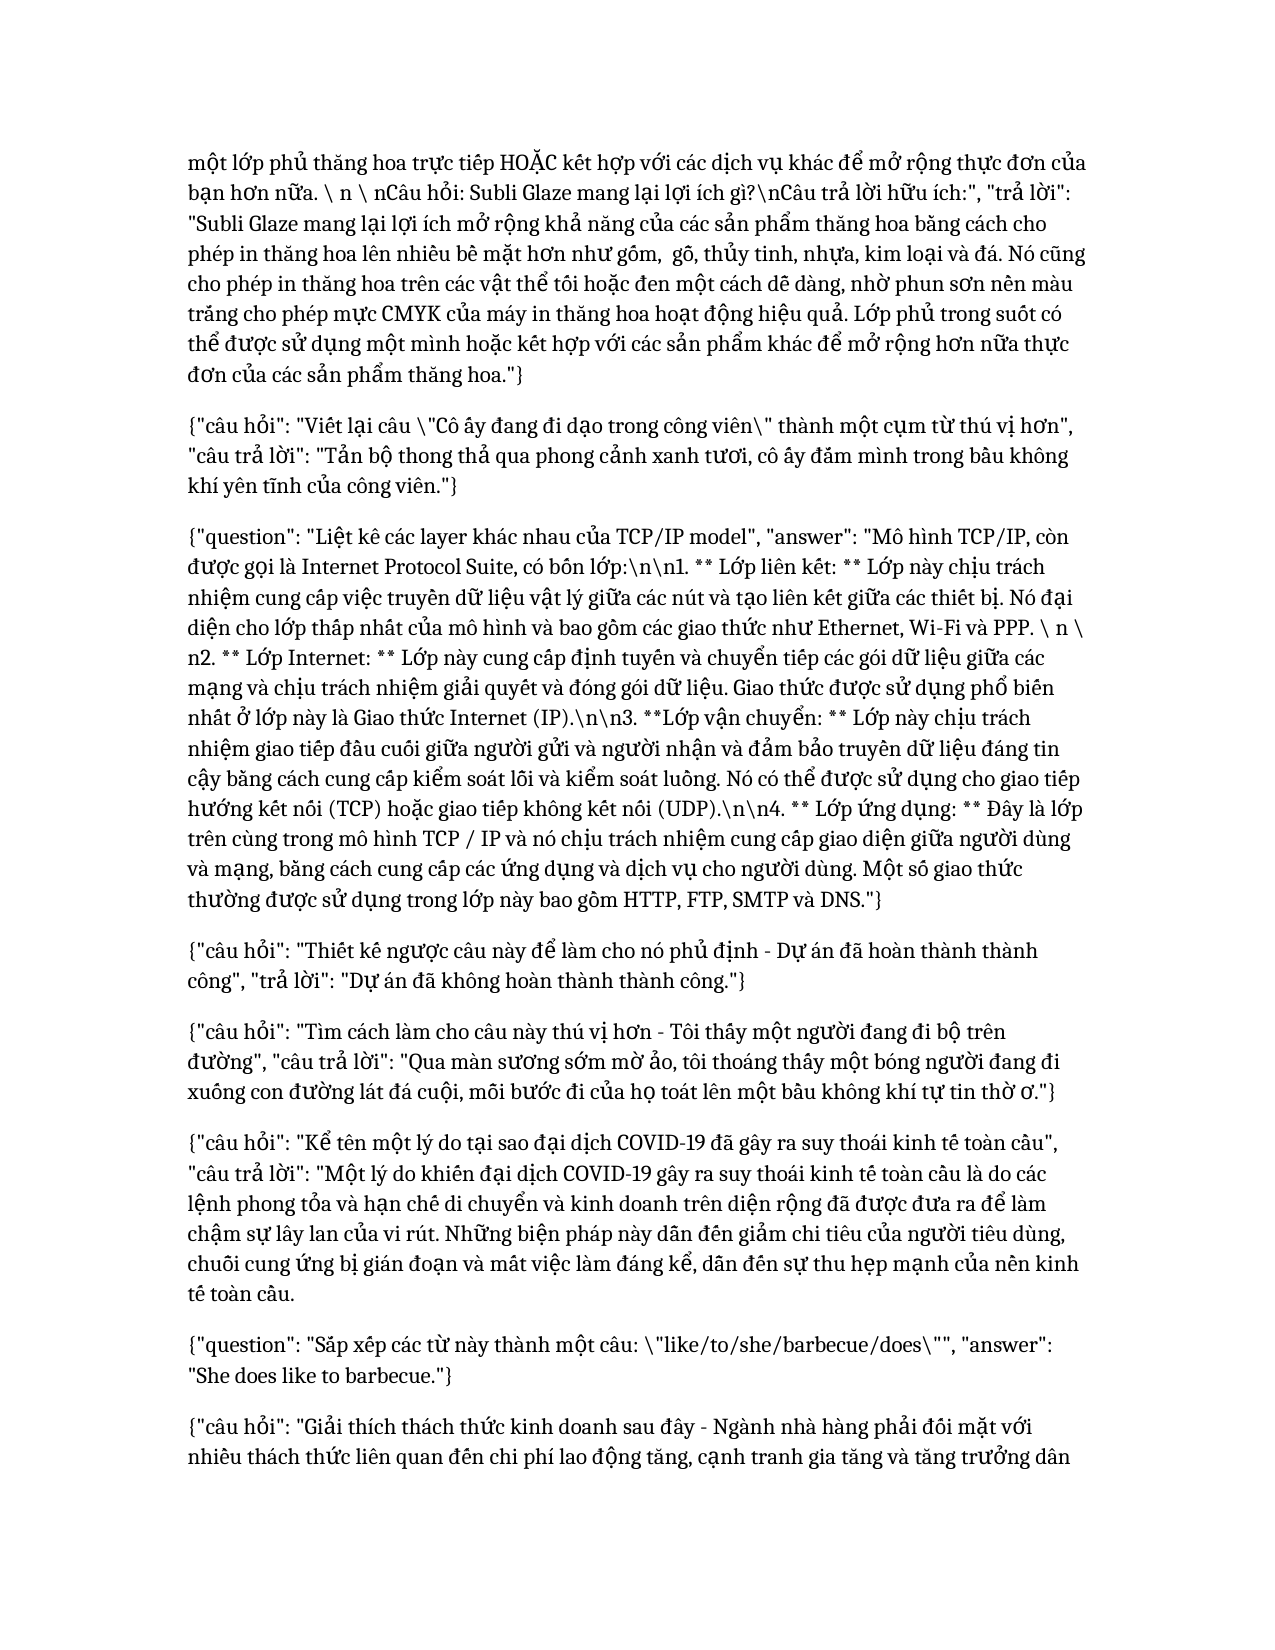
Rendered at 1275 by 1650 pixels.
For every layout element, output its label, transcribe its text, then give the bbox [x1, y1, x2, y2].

text {"question": "Sắp xếp các từ này thành một câu: \"like/to/she/barbecue/does\"", "answer": "She does like to barbecue."} [187, 1332, 1087, 1389]
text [187, 150, 1087, 388]
text {"question": "Liệt kê các layer khác nhau của TCP/IP model", "answer": "Mô hình TCP/IP, còn được gọi là Internet Protocol Suite, có bốn lớp:\n\n1. ** Lớp liên kết: ** Lớp này chịu trách nhiệm cung cấp việc truyền dữ liệu vật lý giữa các nút và tạo liên kết giữa các thiết bị. Nó đại diện cho lớp thấp nhất của mô hình và bao gồm các giao thức như Ethernet, Wi-Fi và PPP. \ n \ n2. ** Lớp Internet: ** Lớp này cung cấp định tuyến và chuyển tiếp các gói dữ liệu giữa các mạng và chịu trách nhiệm giải quyết và đóng gói dữ liệu. Giao thức được sử dụng phổ biến nhất ở lớp này là Giao thức Internet (IP).\n\n3. **Lớp vận chuyển: ** Lớp này chịu trách nhiệm giao tiếp đầu cuối giữa người gửi và người nhận và đảm bảo truyền dữ liệu đáng tin cậy bằng cách cung cấp kiểm soát lỗi và kiểm soát luồng. Nó có thể được sử dụng cho giao tiếp hướng kết nối (TCP) hoặc giao tiếp không kết nối (UDP).\n\n4. ** Lớp ứng dụng: ** Đây là lớp trên cùng trong mô hình TCP / IP và nó chịu trách nhiệm cung cấp giao diện giữa người dùng và mạng, bằng cách cung cấp các ứng dụng và dịch vụ cho người dùng. Một số giao thức thường được sử dụng trong lớp này bao gồm HTTP, FTP, SMTP và DNS."} [187, 524, 1087, 913]
text {"câu hỏi": "Tìm cách làm cho câu này thú vị hơn - Tôi thấy một người đang đi bộ trên đường", "câu trả lời": "Qua màn sương sớm mờ ảo, tôi thoáng thấy một bóng người đang đi xuống con đường lát đá cuội, mỗi bước đi của họ toát lên một bầu không khí tự tin thờ ơ."} [187, 1019, 1087, 1106]
text {"câu hỏi": "Kể tên một lý do tại sao đại dịch COVID-19 đã gây ra suy thoái kinh tế toàn cầu", "câu trả lời": "Một lý do khiến đại dịch COVID-19 gây ra suy thoái kinh tế toàn cầu là do các lệnh phong tỏa và hạn chế di chuyển và kinh doanh trên diện rộng đã được đưa ra để làm chậm sự lây lan của vi rút. Những biện pháp này dẫn đến giảm chi tiêu của người tiêu dùng, chuỗi cung ứng bị gián đoạn và mất việc làm đáng kể, dẫn đến sự thu hẹp mạnh của nền kinh tế toàn cầu. [187, 1130, 1087, 1308]
text {"câu hỏi": "Viết lại câu \"Cô ấy đang đi dạo trong công viên\" thành một cụm từ thú vị hơn", "câu trả lời": "Tản bộ thong thả qua phong cảnh xanh tươi, cô ấy đắm mình trong bầu không khí yên tĩnh của công viên."} [187, 412, 1087, 499]
text {"câu hỏi": "Thiết kế ngược câu này để làm cho nó phủ định - Dự án đã hoàn thành thành công", "trả lời": "Dự án đã không hoàn thành thành công."} [187, 937, 1087, 994]
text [187, 1413, 1087, 1470]
